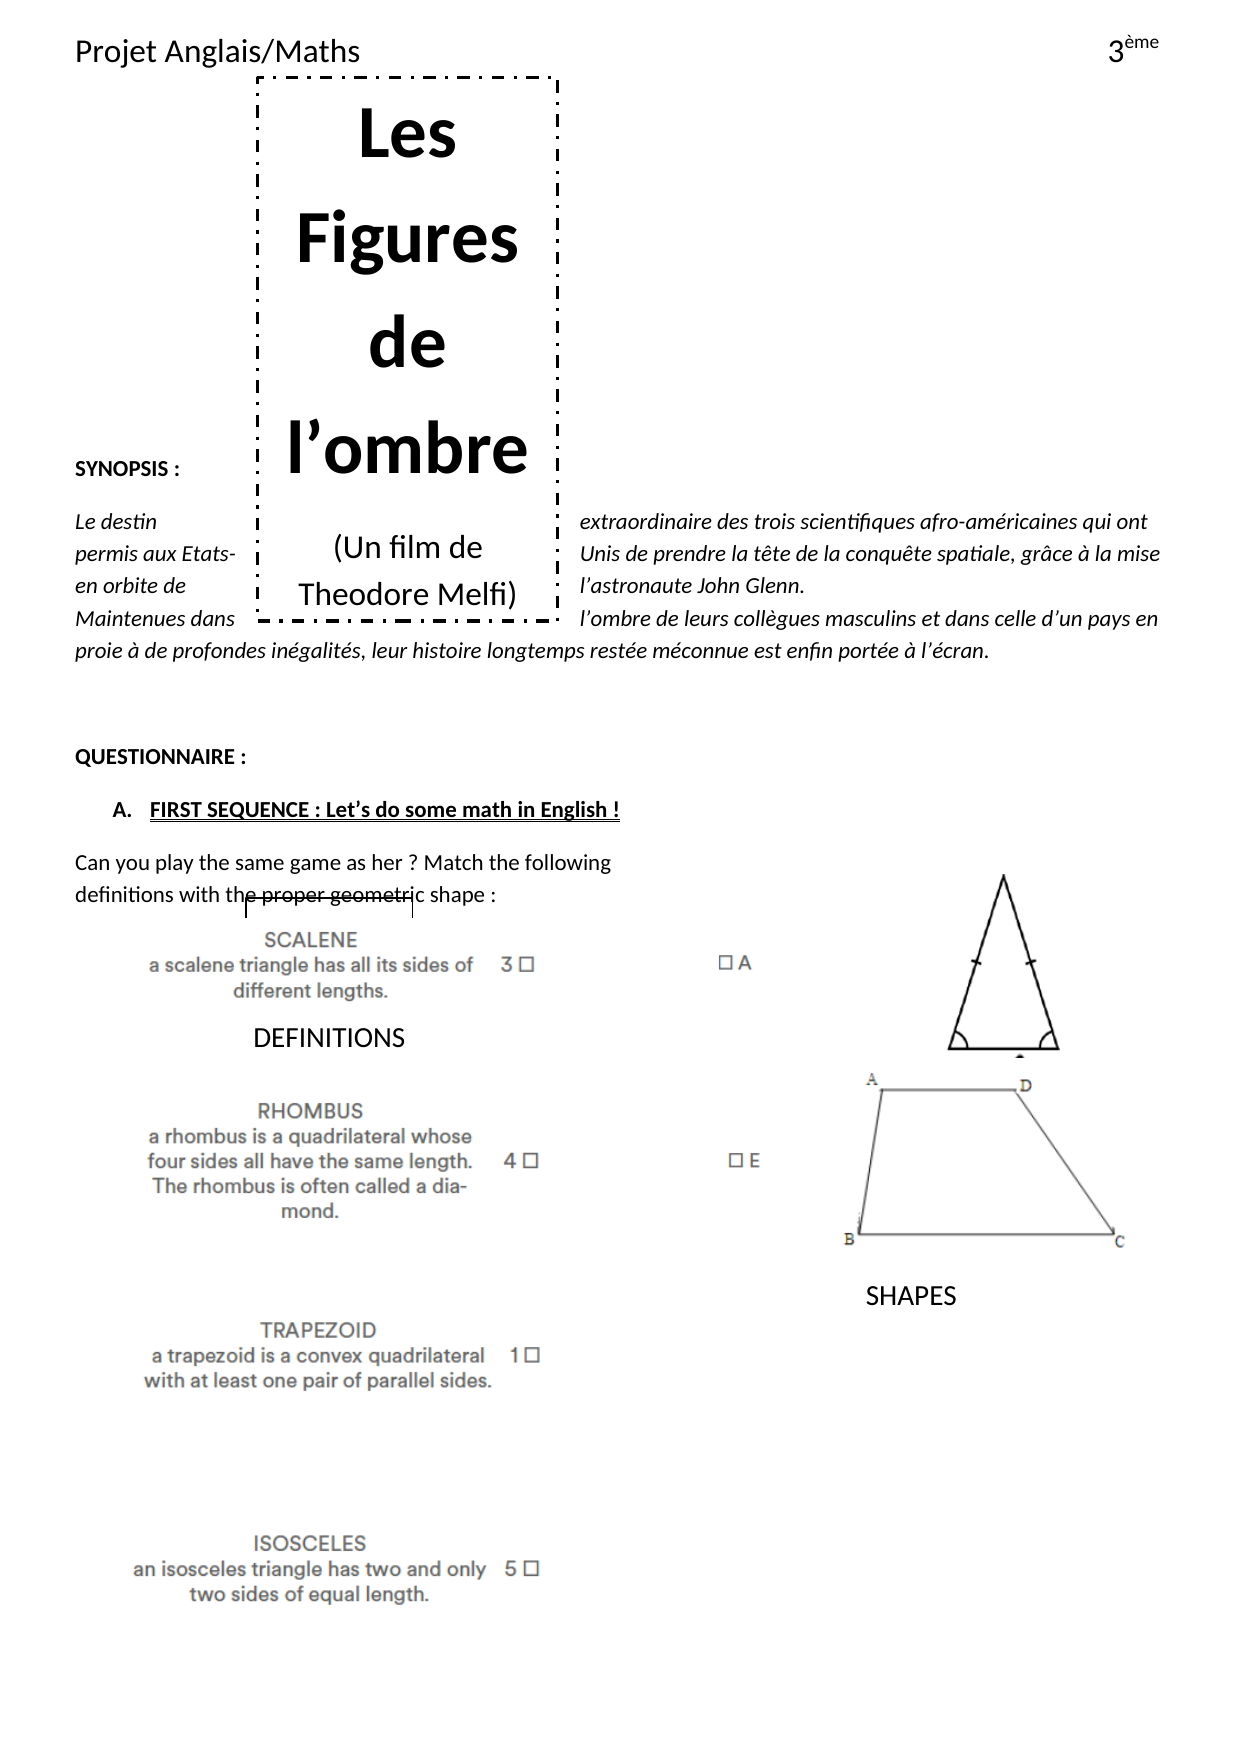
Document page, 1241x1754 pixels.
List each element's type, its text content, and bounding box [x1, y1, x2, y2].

text QUESTIONNAIRE : [75, 742, 1165, 770]
text Can you play the same game as her ? Match the following definitions with the proper geometric shape : [75, 848, 1165, 908]
list FIRST SEQUENCE : Let’s do some math in English ! [112, 795, 1165, 823]
text SYNOPSIS : [75, 454, 1165, 482]
text Projet Anglais/Maths 3ème [75, 29, 1165, 149]
text Le destin extraordinaire des trois scientifiques afro-américaines qui ont permis aux Etats-Unis de prendre la tête de la conquête spatiale, grâce à la mise en orbite de l’astronaute John Glenn. Maintenues dans l’ombre de leurs collègues masculins et dans celle d’un pays en proie à de profondes inégalités, leur histoire longtemps restée méconnue est enfin portée à l’écran. [75, 507, 1165, 664]
text SHAPES [657, 986, 1165, 1313]
text DEFINITIONS [75, 933, 583, 1055]
